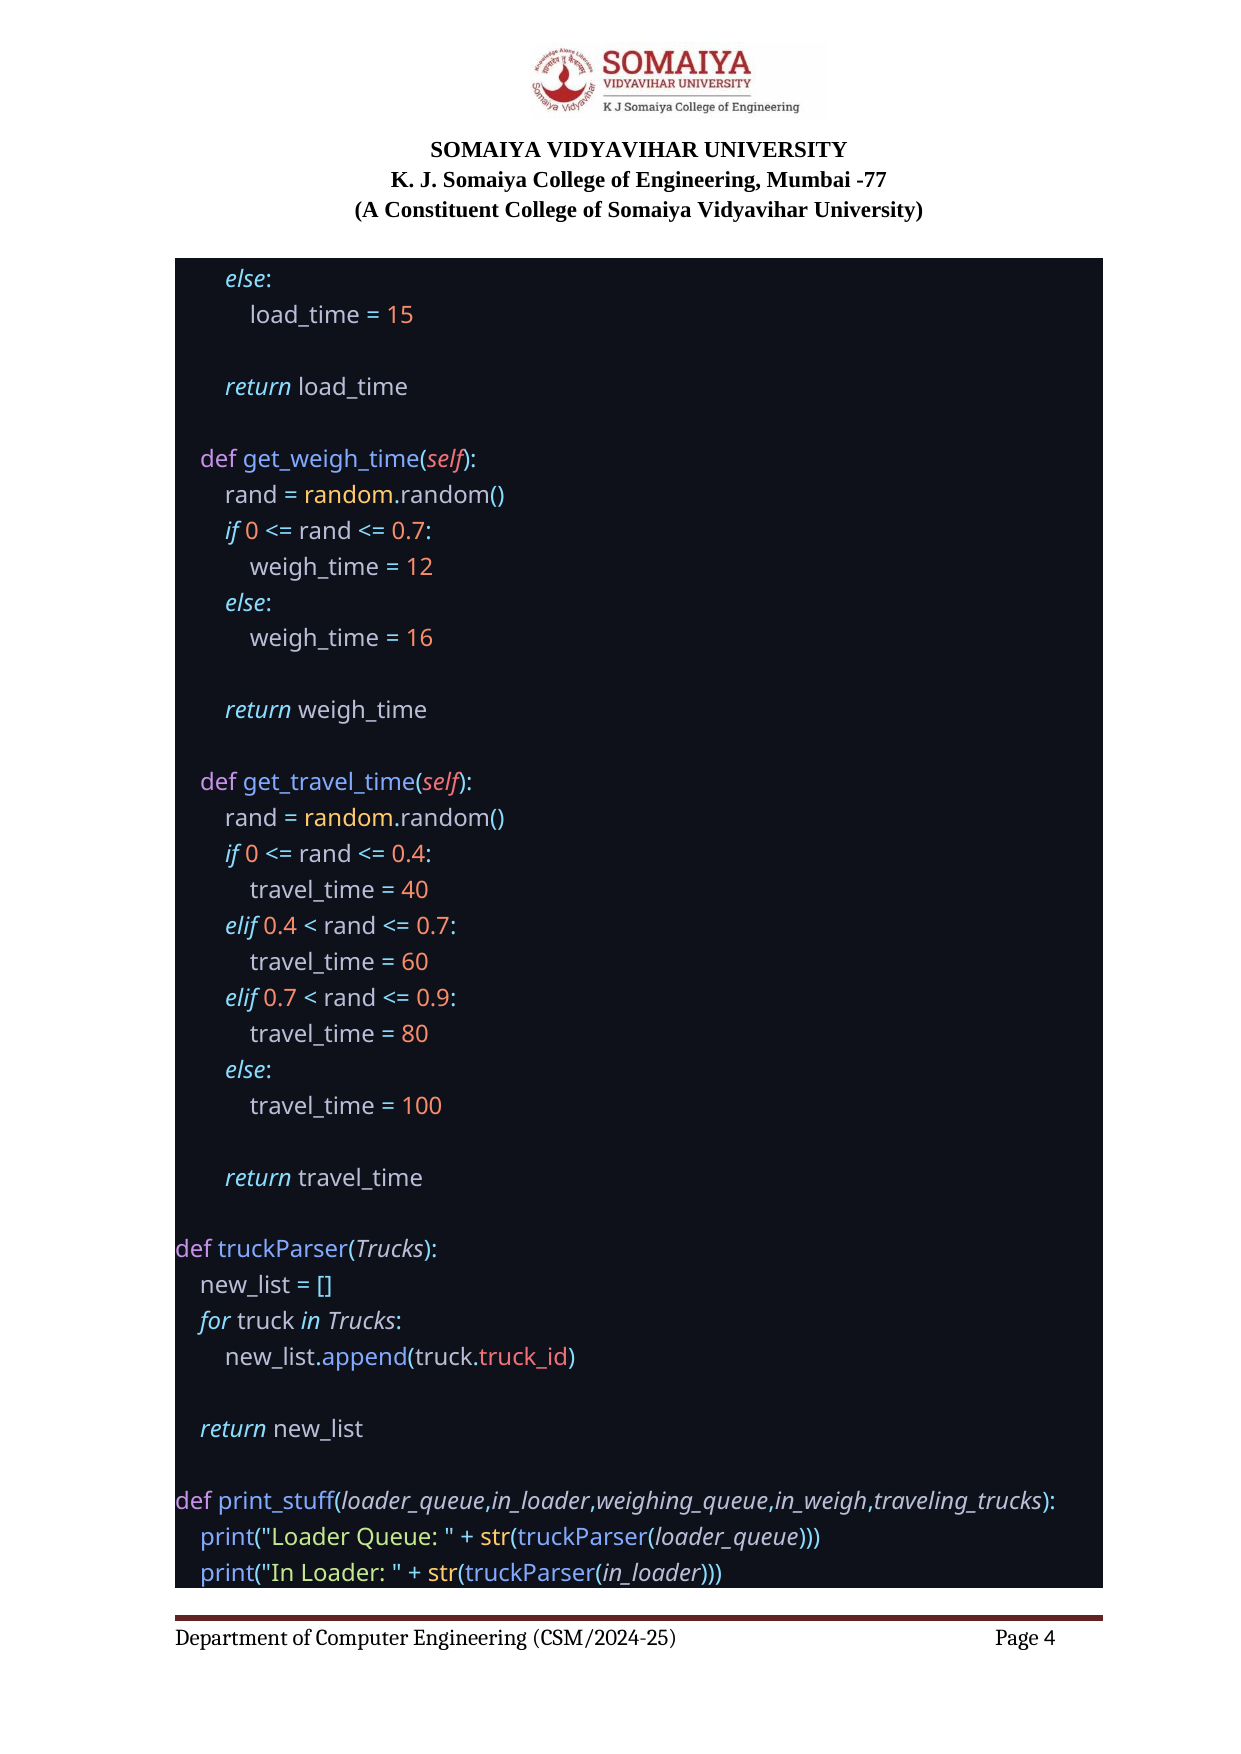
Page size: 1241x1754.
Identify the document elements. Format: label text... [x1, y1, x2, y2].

text def get_travel_time(self): [175, 762, 1103, 798]
text elif 0.4 < rand <= 0.7: [175, 905, 1103, 941]
text travel_time = 60 [175, 941, 1103, 977]
text travel_time = 100 [175, 1085, 1103, 1121]
text return new_list [175, 1408, 1103, 1444]
text new_list = [] [175, 1265, 1103, 1301]
text else: [175, 1049, 1103, 1085]
text if 0 <= rand <= 0.7: [175, 510, 1103, 546]
text else: [175, 258, 1103, 294]
text else: [175, 582, 1103, 618]
text weigh_time = 16 [175, 618, 1103, 654]
text new_list.append(truck.truck_id) [175, 1337, 1103, 1373]
text load_time = 15 [175, 294, 1103, 330]
text elif 0.7 < rand <= 0.9: [175, 977, 1103, 1013]
text travel_time = 40 [175, 869, 1103, 905]
text def print_stuff(loader_queue,in_loader,weighing_queue,in_weigh,traveling_trucks): [175, 1480, 1103, 1516]
text rand = random.random() [175, 474, 1103, 510]
text if 0 <= rand <= 0.4: [175, 833, 1103, 869]
text print("In Loader: " + str(truckParser(in_loader))) [175, 1552, 1103, 1588]
text print("Loader Queue: " + str(truckParser(loader_queue))) [175, 1516, 1103, 1552]
text weigh_time = 12 [175, 546, 1103, 582]
text rand = random.random() [175, 798, 1103, 833]
text return load_time [175, 366, 1103, 402]
text for truck in Trucks: [175, 1301, 1103, 1337]
text travel_time = 80 [175, 1013, 1103, 1049]
text def get_weigh_time(self): [175, 438, 1103, 474]
text def truckParser(Trucks): [175, 1229, 1103, 1265]
text return travel_time [175, 1157, 1103, 1193]
text return weigh_time [175, 690, 1103, 726]
picture [530, 42, 829, 119]
